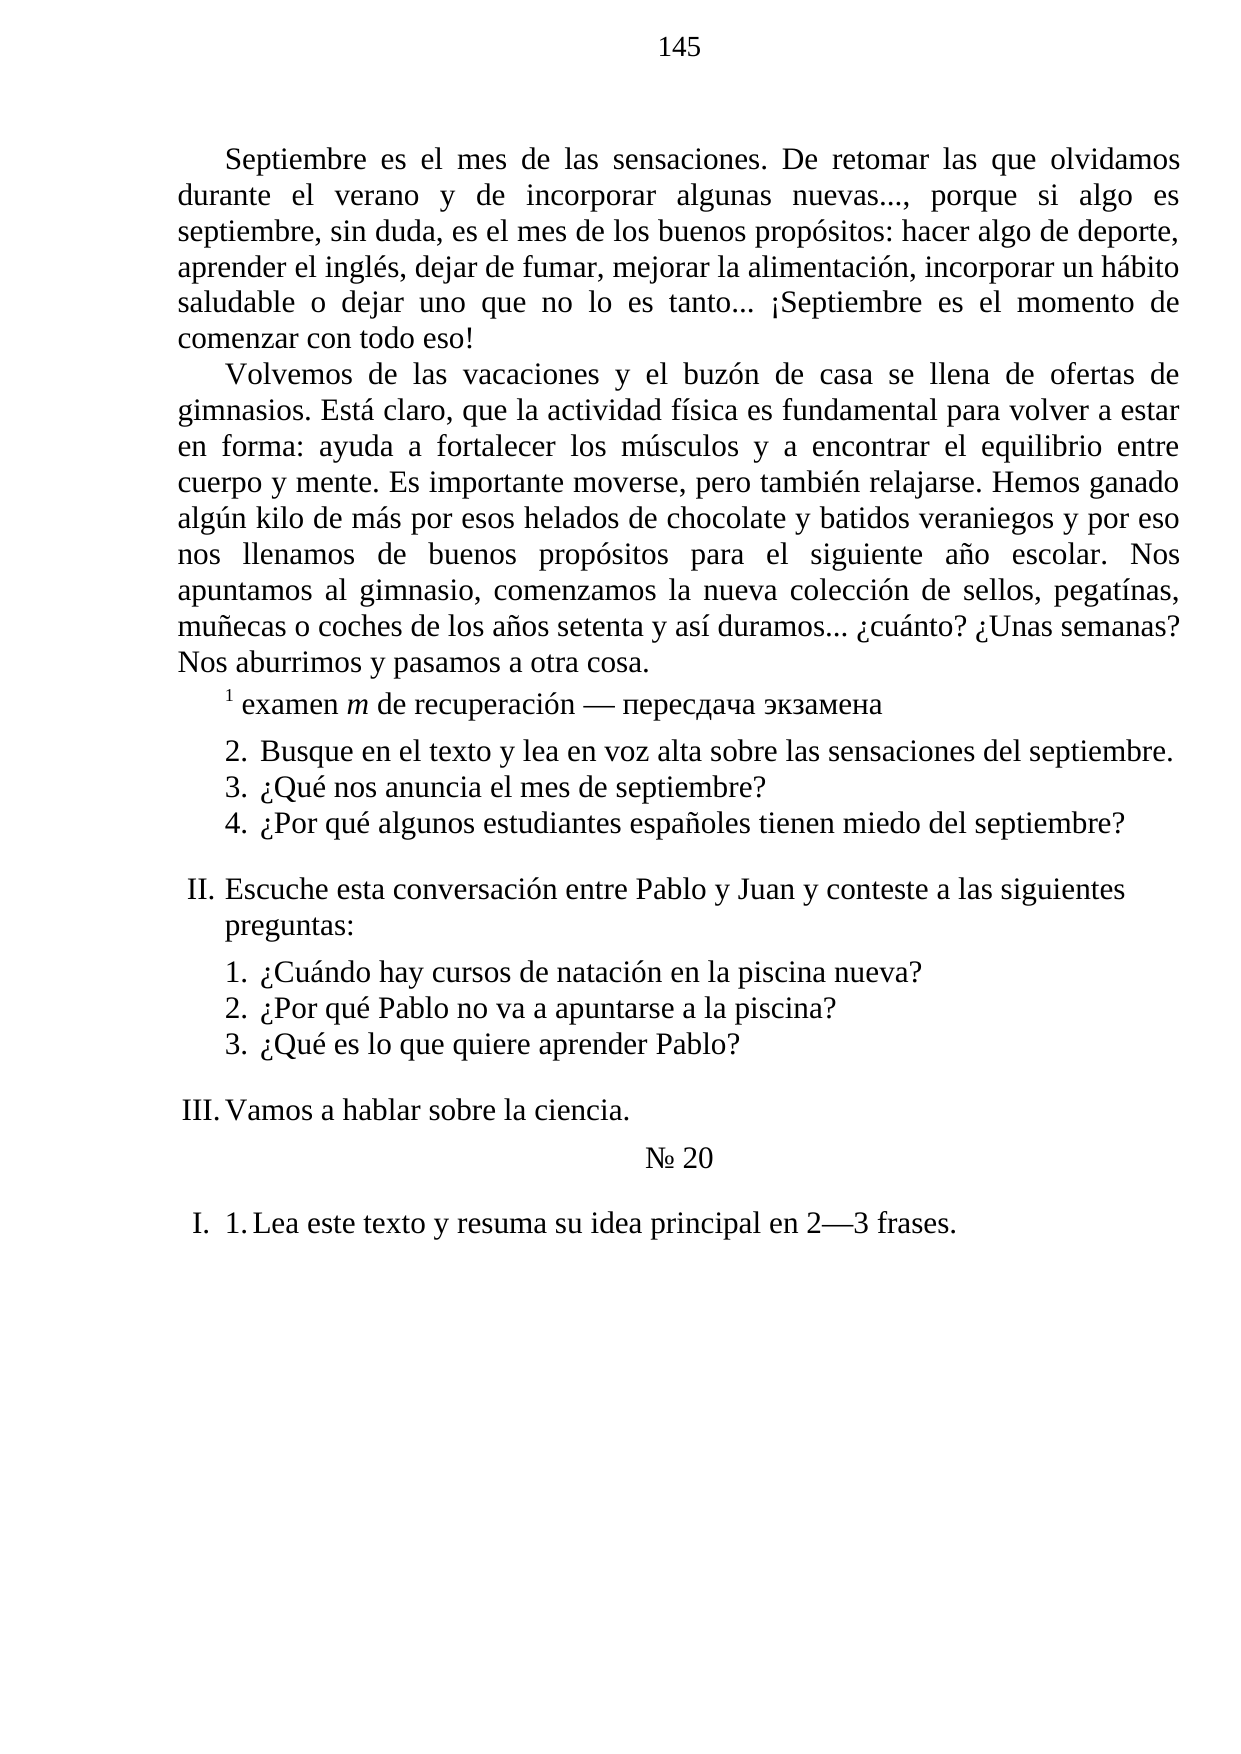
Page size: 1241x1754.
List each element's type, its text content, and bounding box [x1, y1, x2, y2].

text 1 examen m de recuperación — пересдача экзамена [224, 685, 1181, 721]
text 2. Busque en el texto y lea en voz alta sobre las sensaciones del septiembre. [224, 733, 1181, 769]
text 1. ¿Cuándo hay cursos de natación en la piscina nueva? [224, 954, 1181, 989]
text I. 1. Lea este texto y resuma su idea principal en 2—3 frases. [177, 1205, 1181, 1241]
text 4. ¿Por qué algunos estudiantes españoles tienen miedo del septiembre? [224, 804, 1181, 841]
text 3. ¿Qué nos anuncia el mes de septiembre? [224, 769, 1181, 804]
text Volvemos de las vacaciones y el buzón de casa se llena de ofertas de gimnasios. Está claro, que la actividad física es fundamental para volver a estar en forma: ayuda a fortalecer los músculos y a encontrar el equilibrio entre cuerpo y mente. Es importante moverse, pero también relajarse. Hemos ganado algún kilo de más por esos helados de chocolate y batidos veraniegos y por eso nos llenamos de buenos propósitos para el siguiente año escolar. Nos apuntamos al gimnasio, comenzamos la nueva colección de sellos, pegatínas, muñecas o coches de los años setenta y así duramos... ¿cuánto? ¿Unas semanas? Nos aburrimos y pasamos a otra cosa. [177, 356, 1181, 679]
text 2. ¿Por qué Pablo no va a apuntarse a la piscina? [224, 989, 1181, 1026]
text № 20 [177, 1139, 1181, 1175]
text II. Escuche esta conversación entre Pablo y Juan y conteste a las siguientes preguntas: [177, 870, 1181, 942]
text 3. ¿Qué es lo que quiere aprender Pablo? [224, 1026, 1181, 1061]
text Septiembre es el mes de las sensaciones. De retomar las que olvidamos durante el verano y de incorporar algunas nuevas..., porque si algo es septiembre, sin duda, es el mes de los buenos propósitos: hacer algo de deporte, aprender el inglés, dejar de fumar, mejorar la alimentación, incorporar un hábito saludable o dejar uno que no lo es tanto... ¡Septiembre es el momento de comenzar con todo eso! [177, 140, 1181, 356]
text III. Vamos a hablar sobre la ciencia. [177, 1091, 1181, 1127]
